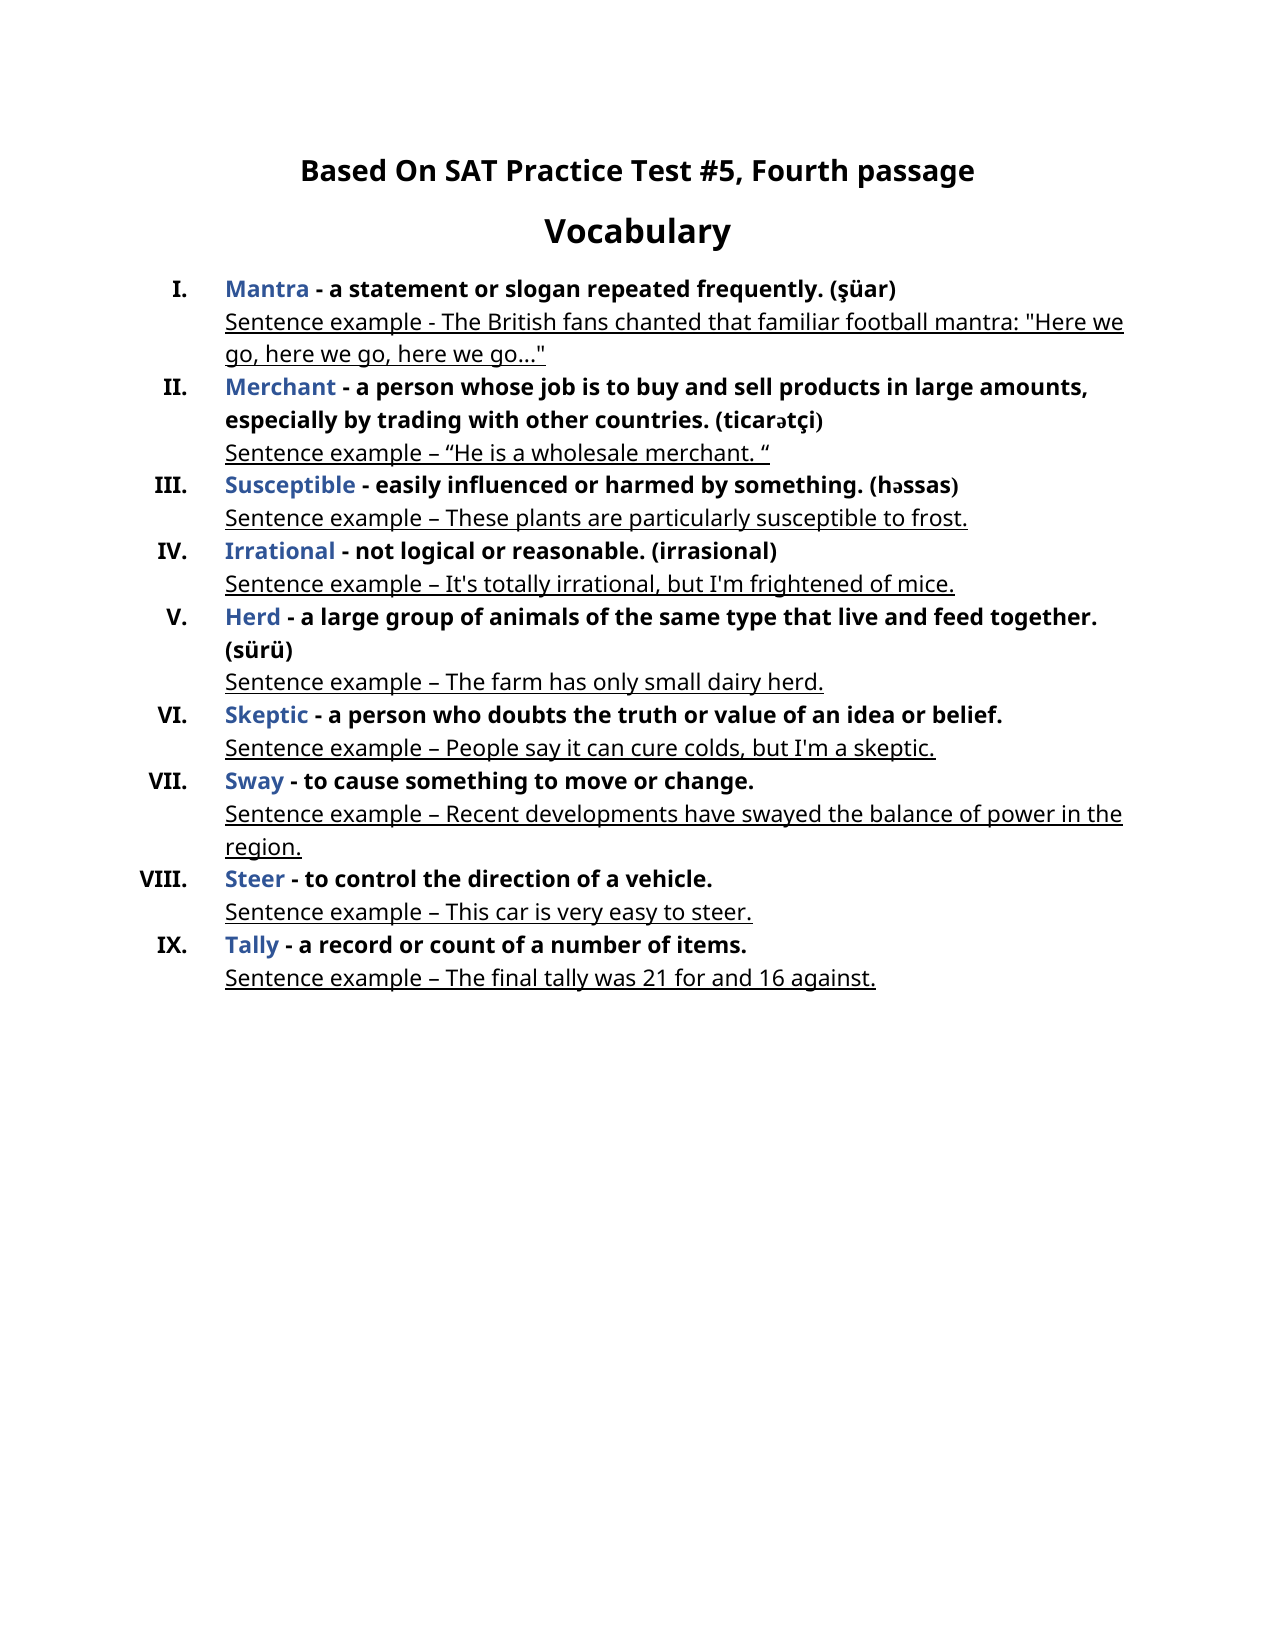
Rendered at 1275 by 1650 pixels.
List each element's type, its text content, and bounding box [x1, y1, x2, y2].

list Sentence example – This car is very easy to steer. [225, 896, 1125, 927]
list Steer - to control the direction of a vehicle. [187, 863, 1125, 894]
list Sentence example – The farm has only small dairy herd. [225, 666, 1125, 698]
list Skeptic - a person who doubts the truth or value of an idea or belief. [187, 699, 1125, 730]
text Based On SAT Practice Test #5, Fourth passage [150, 150, 1125, 190]
list Herd - a large group of animals of the same type that live and feed together. (sürü) [187, 601, 1125, 665]
list Tally - a record or count of a number of items. [187, 929, 1125, 960]
list Sentence example – The final tally was 21 for and 16 against. [225, 962, 1125, 993]
list Sway - to cause something to move or change. [187, 765, 1125, 796]
list Mantra - a statement or slogan repeated frequently. (şüar) [187, 273, 1125, 304]
text Vocabulary [150, 208, 1125, 254]
list Sentence example – People say it can cure colds, but I'm a skeptic. [225, 732, 1125, 763]
list Sentence example – It's totally irrational, but I'm frightened of mice. [225, 568, 1125, 599]
list Sentence example – “He is a wholesale merchant. “ [225, 437, 1125, 468]
list Sentence example - The British fans chanted that familiar football mantra: "Here we go, here we go, here we go..." [225, 305, 1125, 369]
list Irrational - not logical or reasonable. (irrasional) [187, 535, 1125, 566]
list Sentence example – Recent developments have swayed the balance of power in the region. [225, 798, 1125, 862]
list Susceptible - easily influenced or harmed by something. (həssas) [187, 469, 1125, 501]
list Merchant - a person whose job is to buy and sell products in large amounts, especially by trading with other countries. (ticarətçi) [187, 371, 1125, 435]
list Sentence example – These plants are particularly susceptible to frost. [225, 502, 1125, 533]
